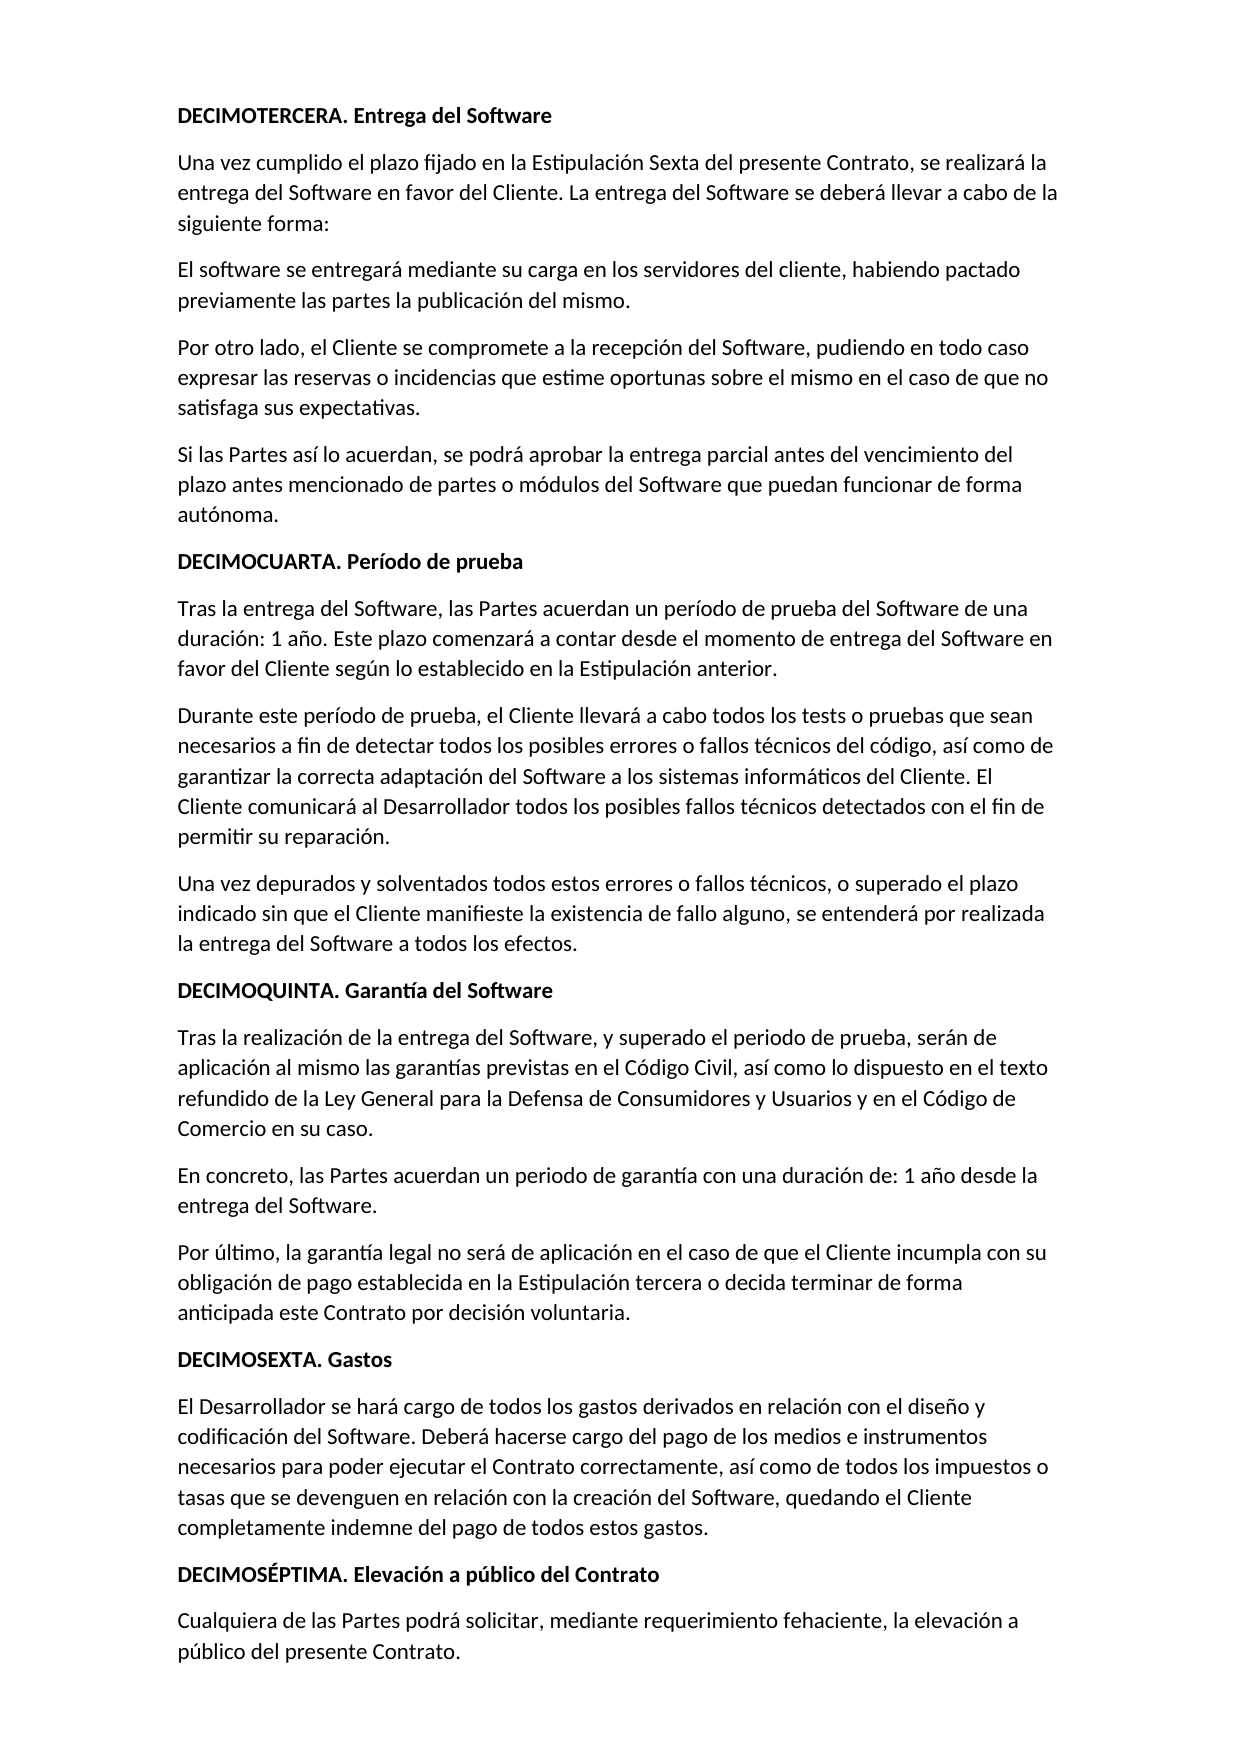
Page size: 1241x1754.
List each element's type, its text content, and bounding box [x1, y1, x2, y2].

text Si las Partes así lo acuerdan, se podrá aprobar la entrega parcial antes del vencimiento del plazo antes mencionado de partes o módulos del Software que puedan funcionar de forma autónoma. [177, 440, 1063, 528]
text El software se entregará mediante su carga en los servidores del cliente, habiendo pactado previamente las partes la publicación del mismo. [177, 256, 1063, 314]
text DECIMOSEXTA. Gastos [177, 1345, 1063, 1373]
text Cualquiera de las Partes podrá solicitar, mediante requerimiento fehaciente, la elevación a público del presente Contrato. [177, 1607, 1063, 1665]
text Durante este período de prueba, el Cliente llevará a cabo todos los tests o pruebas que sean necesarios a fin de detectar todos los posibles errores o fallos técnicos del código, así como de garantizar la correcta adaptación del Software a los sistemas informáticos del Cliente. El Cliente comunicará al Desarrollador todos los posibles fallos técnicos detectados con el fin de permitir su reparación. [177, 701, 1063, 850]
text DECIMOCUARTA. Período de prueba [177, 547, 1063, 575]
text Una vez depurados y solventados todos estos errores o fallos técnicos, o superado el plazo indicado sin que el Cliente manifieste la existencia de fallo alguno, se entenderá por realizada la entrega del Software a todos los efectos. [177, 869, 1063, 958]
text DECIMOSÉPTIMA. Elevación a público del Contrato [177, 1560, 1063, 1588]
text Tras la realización de la entrega del Software, y superado el periodo de prueba, serán de aplicación al mismo las garantías previstas en el Código Civil, así como lo dispuesto en el texto refundido de la Ley General para la Defensa de Consumidores y Usuarios y en el Código de Comercio en su caso. [177, 1023, 1063, 1142]
text Por último, la garantía legal no será de aplicación en el caso de que el Cliente incumpla con su obligación de pago establecida en la Estipulación tercera o decida terminar de forma anticipada este Contrato por decisión voluntaria. [177, 1238, 1063, 1326]
text Por otro lado, el Cliente se compromete a la recepción del Software, pudiendo en todo caso expresar las reservas o incidencias que estime oportunas sobre el mismo en el caso de que no satisfaga sus expectativas. [177, 333, 1063, 421]
text DECIMOTERCERA. Entrega del Software [177, 101, 1063, 129]
text Una vez cumplido el plazo fijado en la Estipulación Sexta del presente Contrato, se realizará la entrega del Software en favor del Cliente. La entrega del Software se deberá llevar a cabo de la siguiente forma: [177, 148, 1063, 237]
text DECIMOQUINTA. Garantía del Software [177, 976, 1063, 1004]
text Tras la entrega del Software, las Partes acuerdan un período de prueba del Software de una duración: 1 año. Este plazo comenzará a contar desde el momento de entrega del Software en favor del Cliente según lo establecido en la Estipulación anterior. [177, 594, 1063, 683]
text En concreto, las Partes acuerdan un periodo de garantía con una duración de: 1 año desde la entrega del Software. [177, 1161, 1063, 1219]
text El Desarrollador se hará cargo de todos los gastos derivados en relación con el diseño y codificación del Software. Deberá hacerse cargo del pago de los medios e instrumentos necesarios para poder ejecutar el Contrato correctamente, así como de todos los impuestos o tasas que se devenguen en relación con la creación del Software, quedando el Cliente completamente indemne del pago de todos estos gastos. [177, 1392, 1063, 1541]
